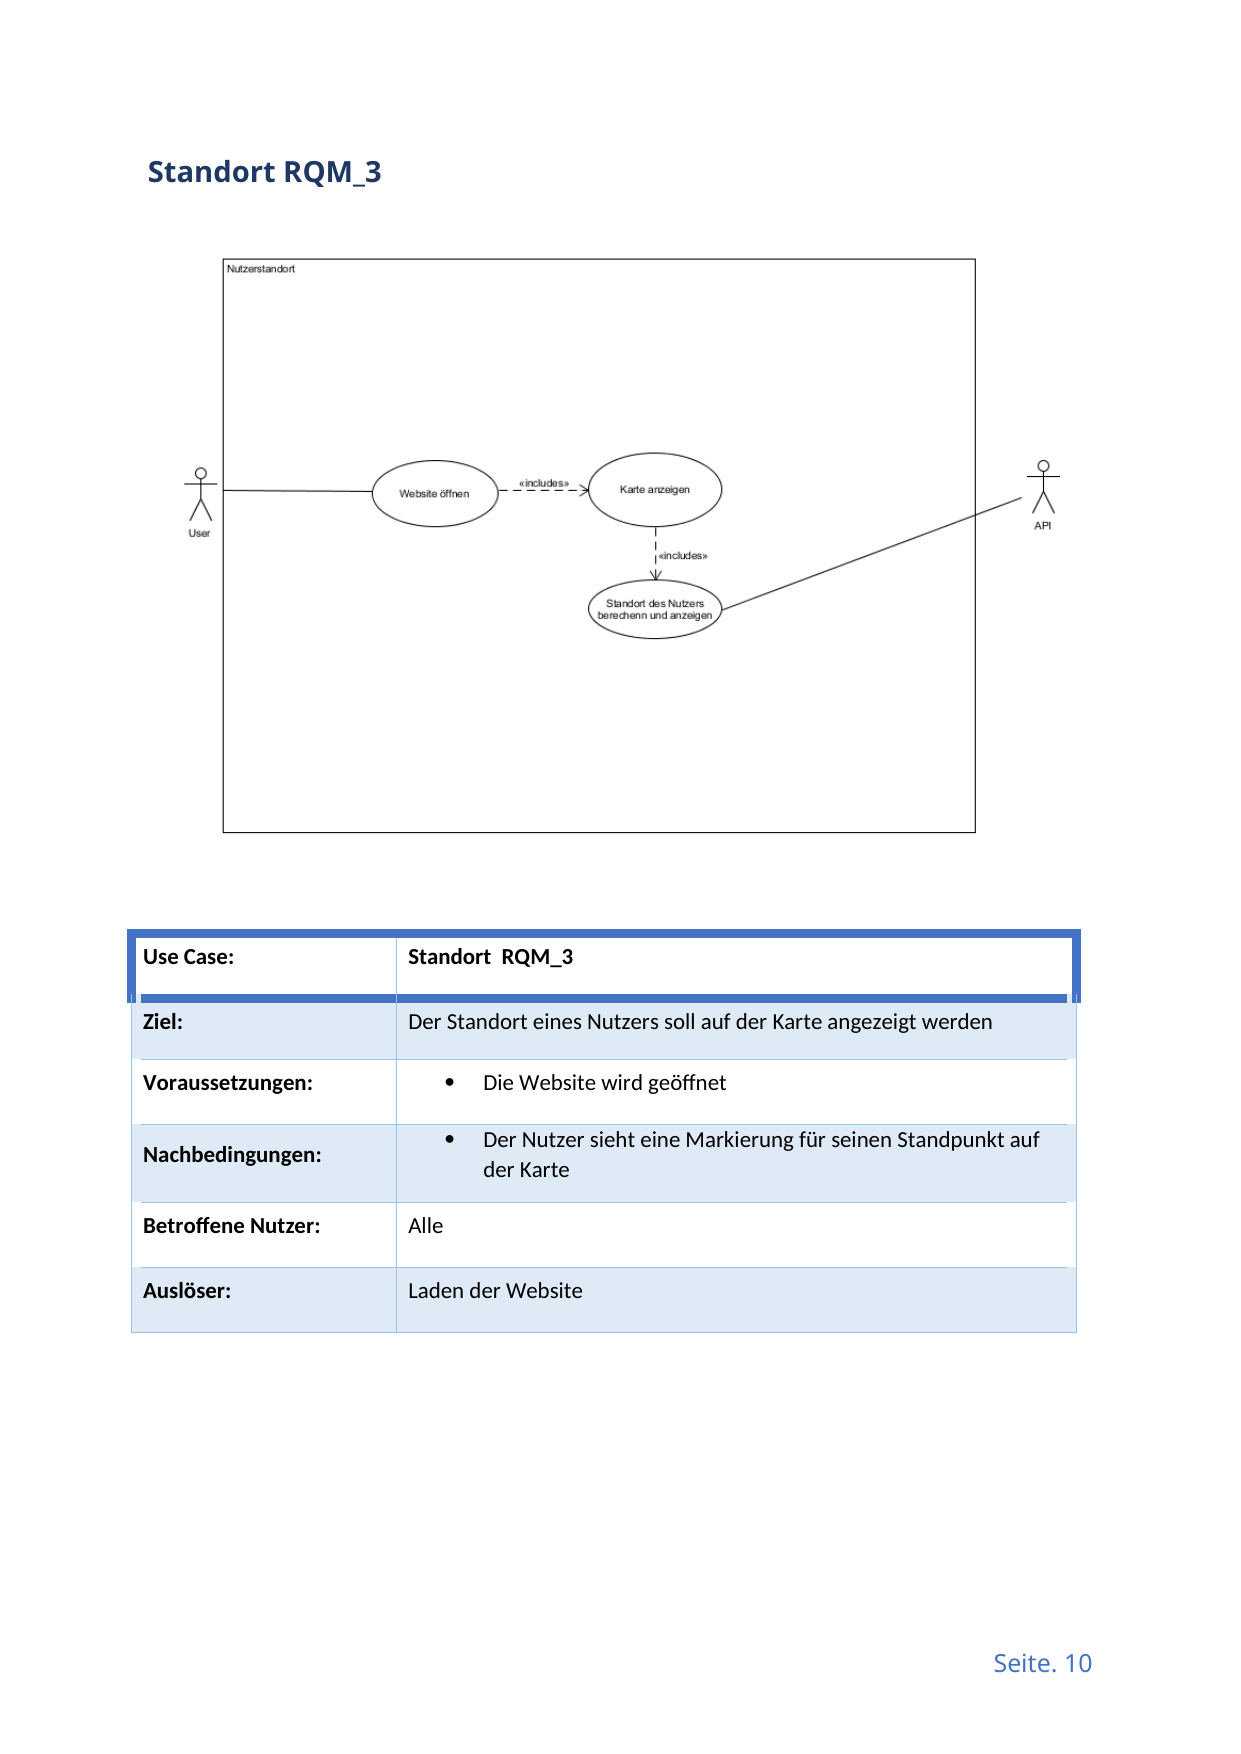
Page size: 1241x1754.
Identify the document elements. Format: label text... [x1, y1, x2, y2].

table_header Use Case: [136, 938, 396, 994]
table_cell Voraussetzungen: [132, 1059, 396, 1124]
picture [146, 233, 1092, 863]
table_cell Der Standort eines Nutzers soll auf der Karte angezeigt werden [397, 994, 1076, 1059]
table_cell Auslöser: [132, 1267, 396, 1332]
table_cell Alle [397, 1202, 1076, 1267]
table_cell Laden der Website [397, 1267, 1076, 1332]
table_cell Betroffene Nutzer: [132, 1202, 396, 1267]
table_cell Ziel: [132, 994, 396, 1059]
table_header Standort RQM_3 [397, 938, 1072, 994]
table_cell Die Website wird geöffnet [397, 1059, 1076, 1124]
table_cell Nachbedingungen: [132, 1124, 396, 1202]
table_cell Der Nutzer sieht eine Markierung für seinen Standpunkt auf der Karte [397, 1124, 1076, 1202]
subtitle Standort RQM_3 [148, 152, 1093, 191]
